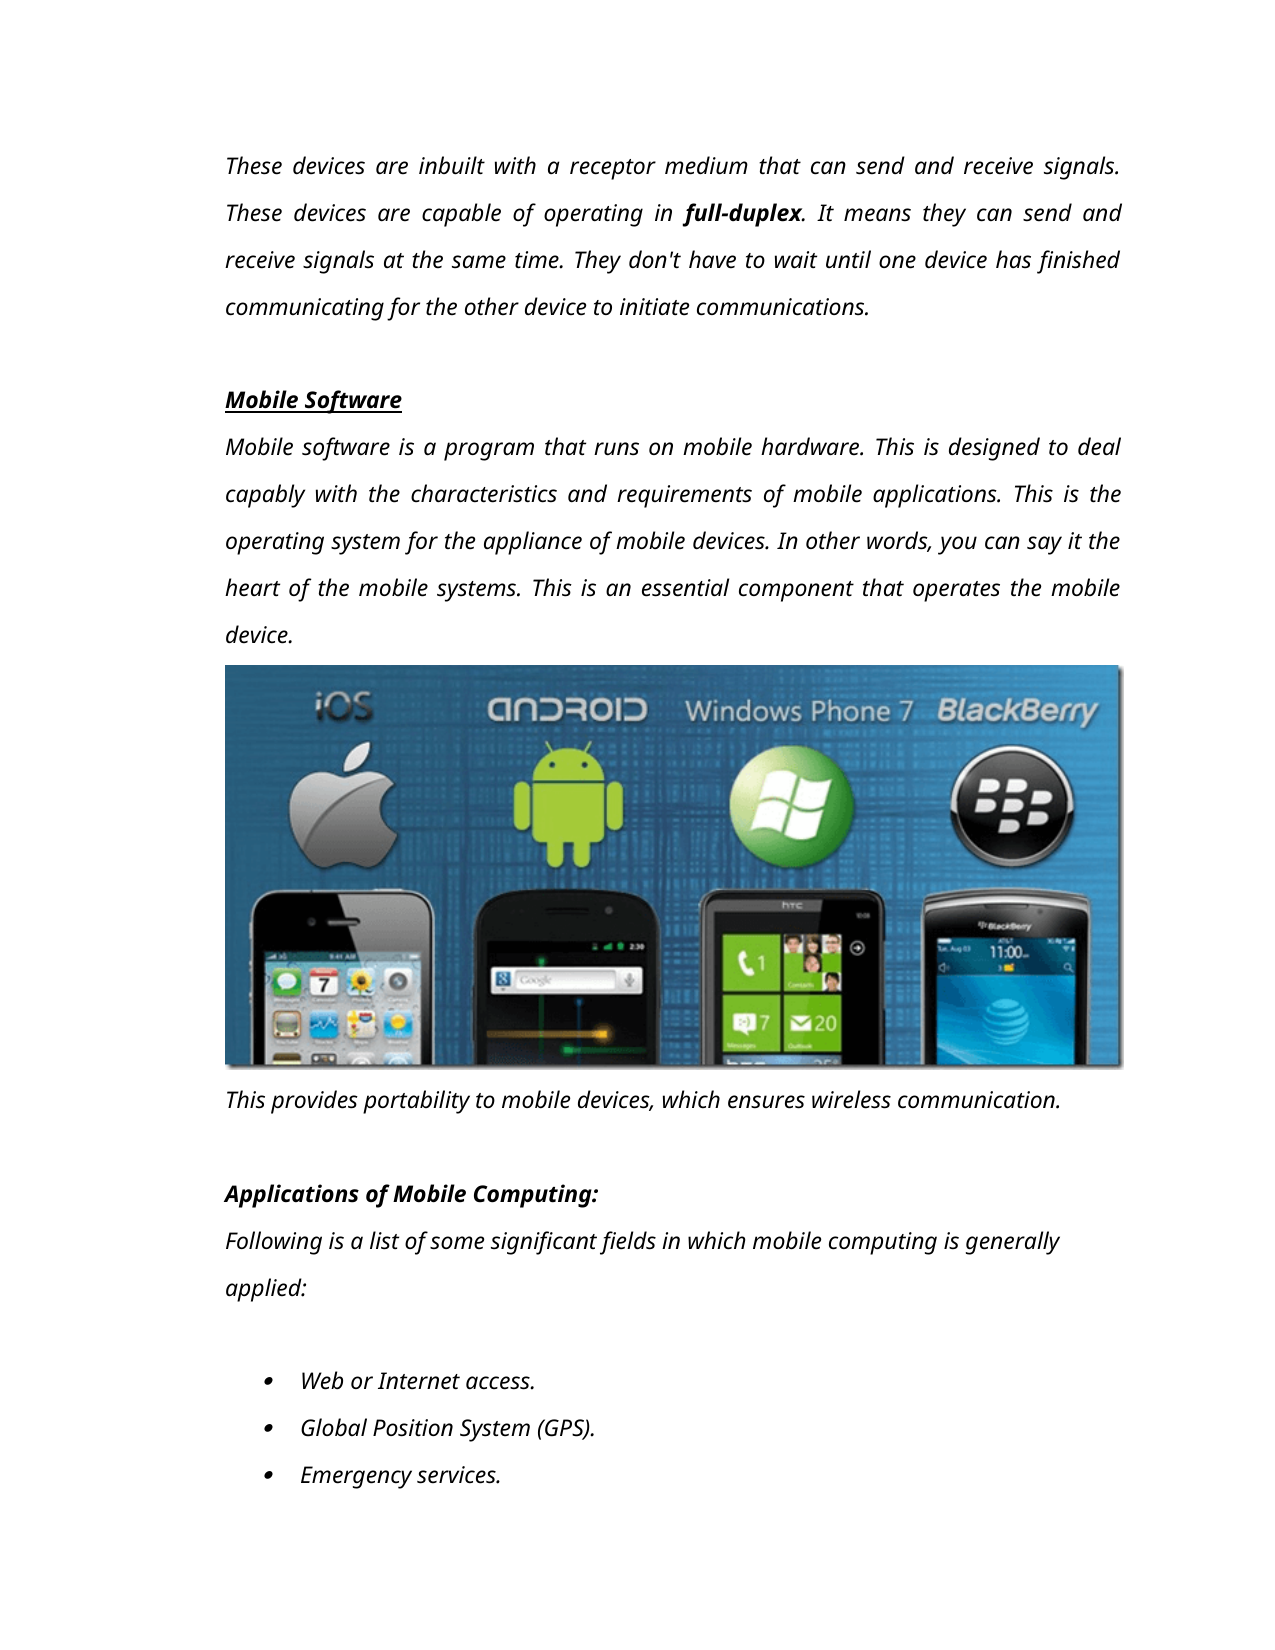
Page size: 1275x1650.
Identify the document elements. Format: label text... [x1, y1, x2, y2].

list Global Position System (GPS). [262, 1412, 1125, 1443]
list Following is a list of some significant fields in which mobile computing is generally applied: [225, 1224, 1125, 1303]
picture [225, 665, 1124, 1070]
list This provides portability to mobile devices, which ensures wireless communication. [225, 1084, 1125, 1115]
list Mobile Software [225, 384, 1125, 416]
list Emergency services. [262, 1459, 1125, 1490]
list These devices are inbuilt with a receptor medium that can send and receive signals. These devices are capable of operating in full-duplex. It means they can send and receive signals at the same time. They don't have to wait until one device has finished communicating for the other device to initiate communications. [225, 150, 1125, 322]
list Mobile software is a program that runs on mobile hardware. This is designed to deal capably with the characteristics and requirements of mobile applications. This is the operating system for the appliance of mobile devices. In other words, you can say it the heart of the mobile systems. This is an essential component that operates the mobile device. [225, 431, 1125, 650]
list Applications of Mobile Computing: [225, 1178, 1125, 1209]
list Web or Internet access. [262, 1365, 1125, 1396]
